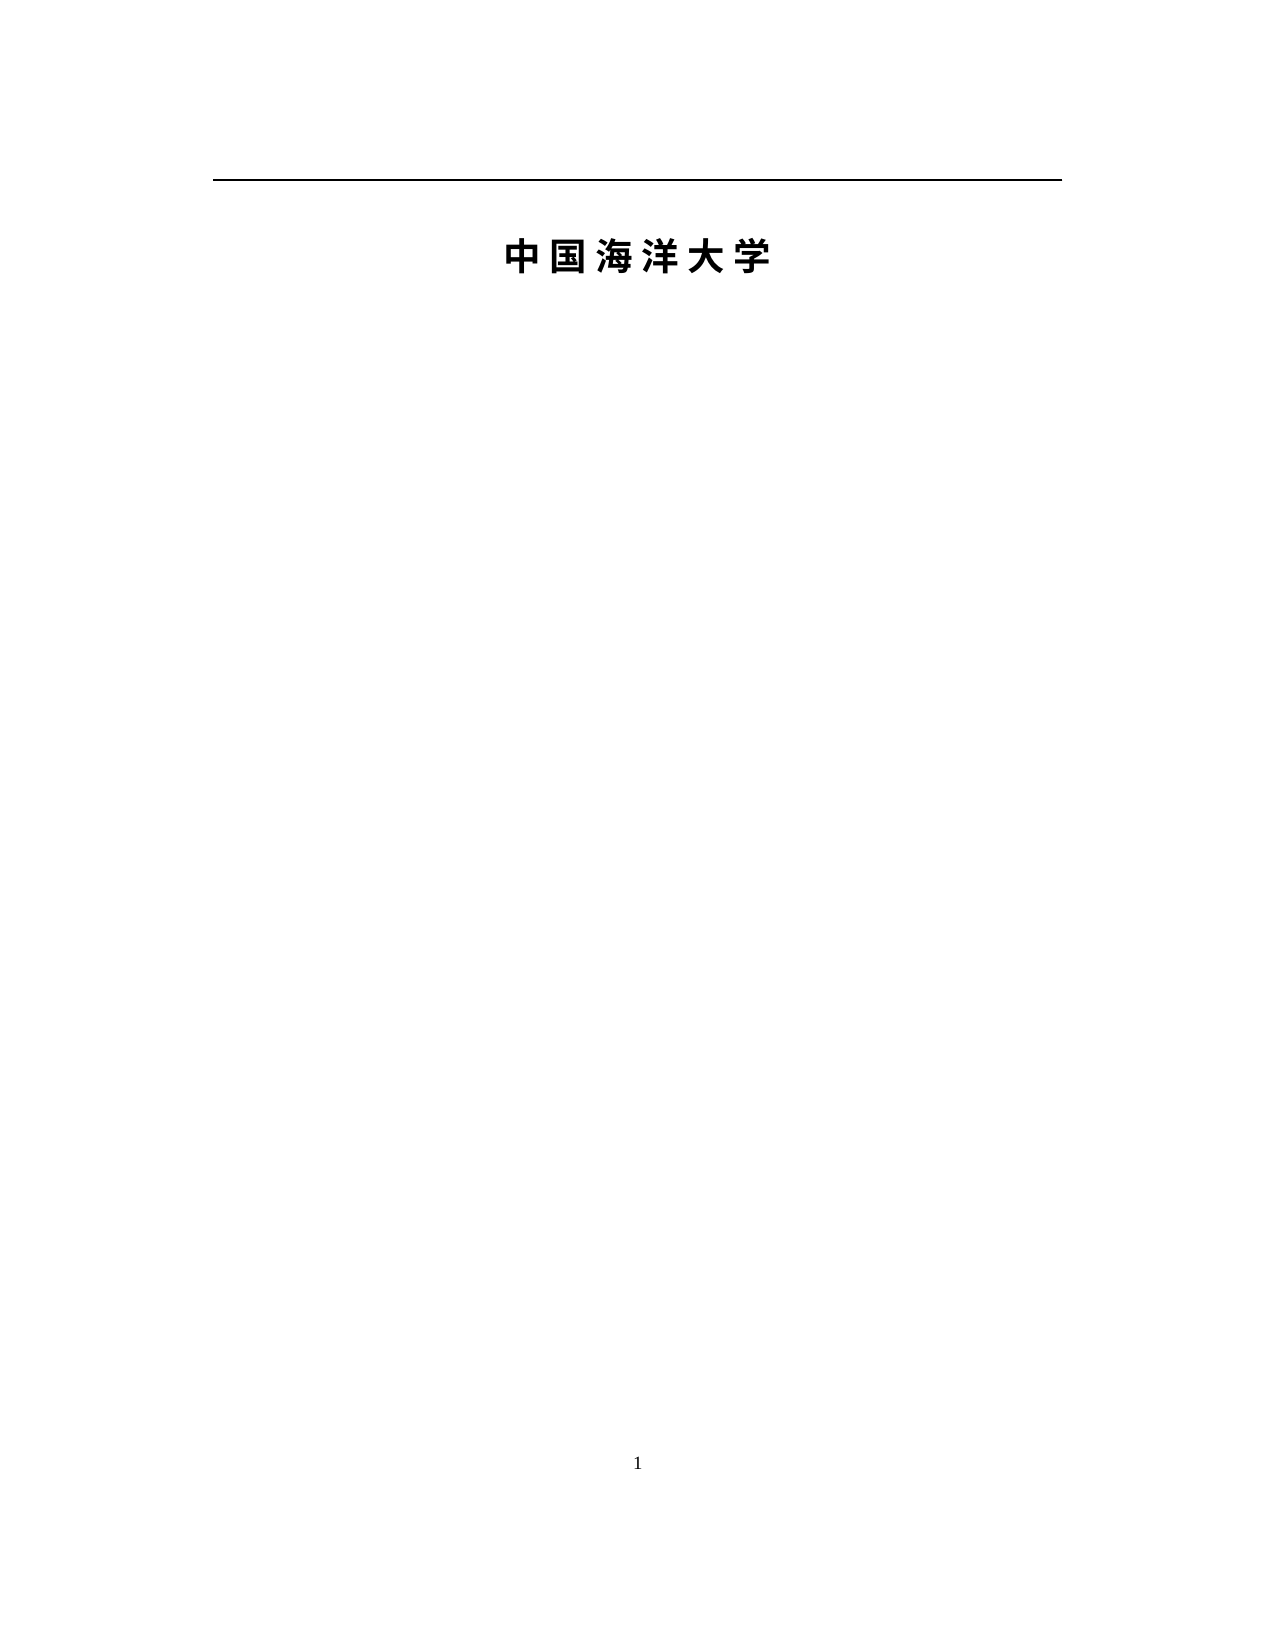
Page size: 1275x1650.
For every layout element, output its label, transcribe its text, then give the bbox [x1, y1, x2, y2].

text 中 国 海 洋 大 学 [212, 221, 1062, 283]
